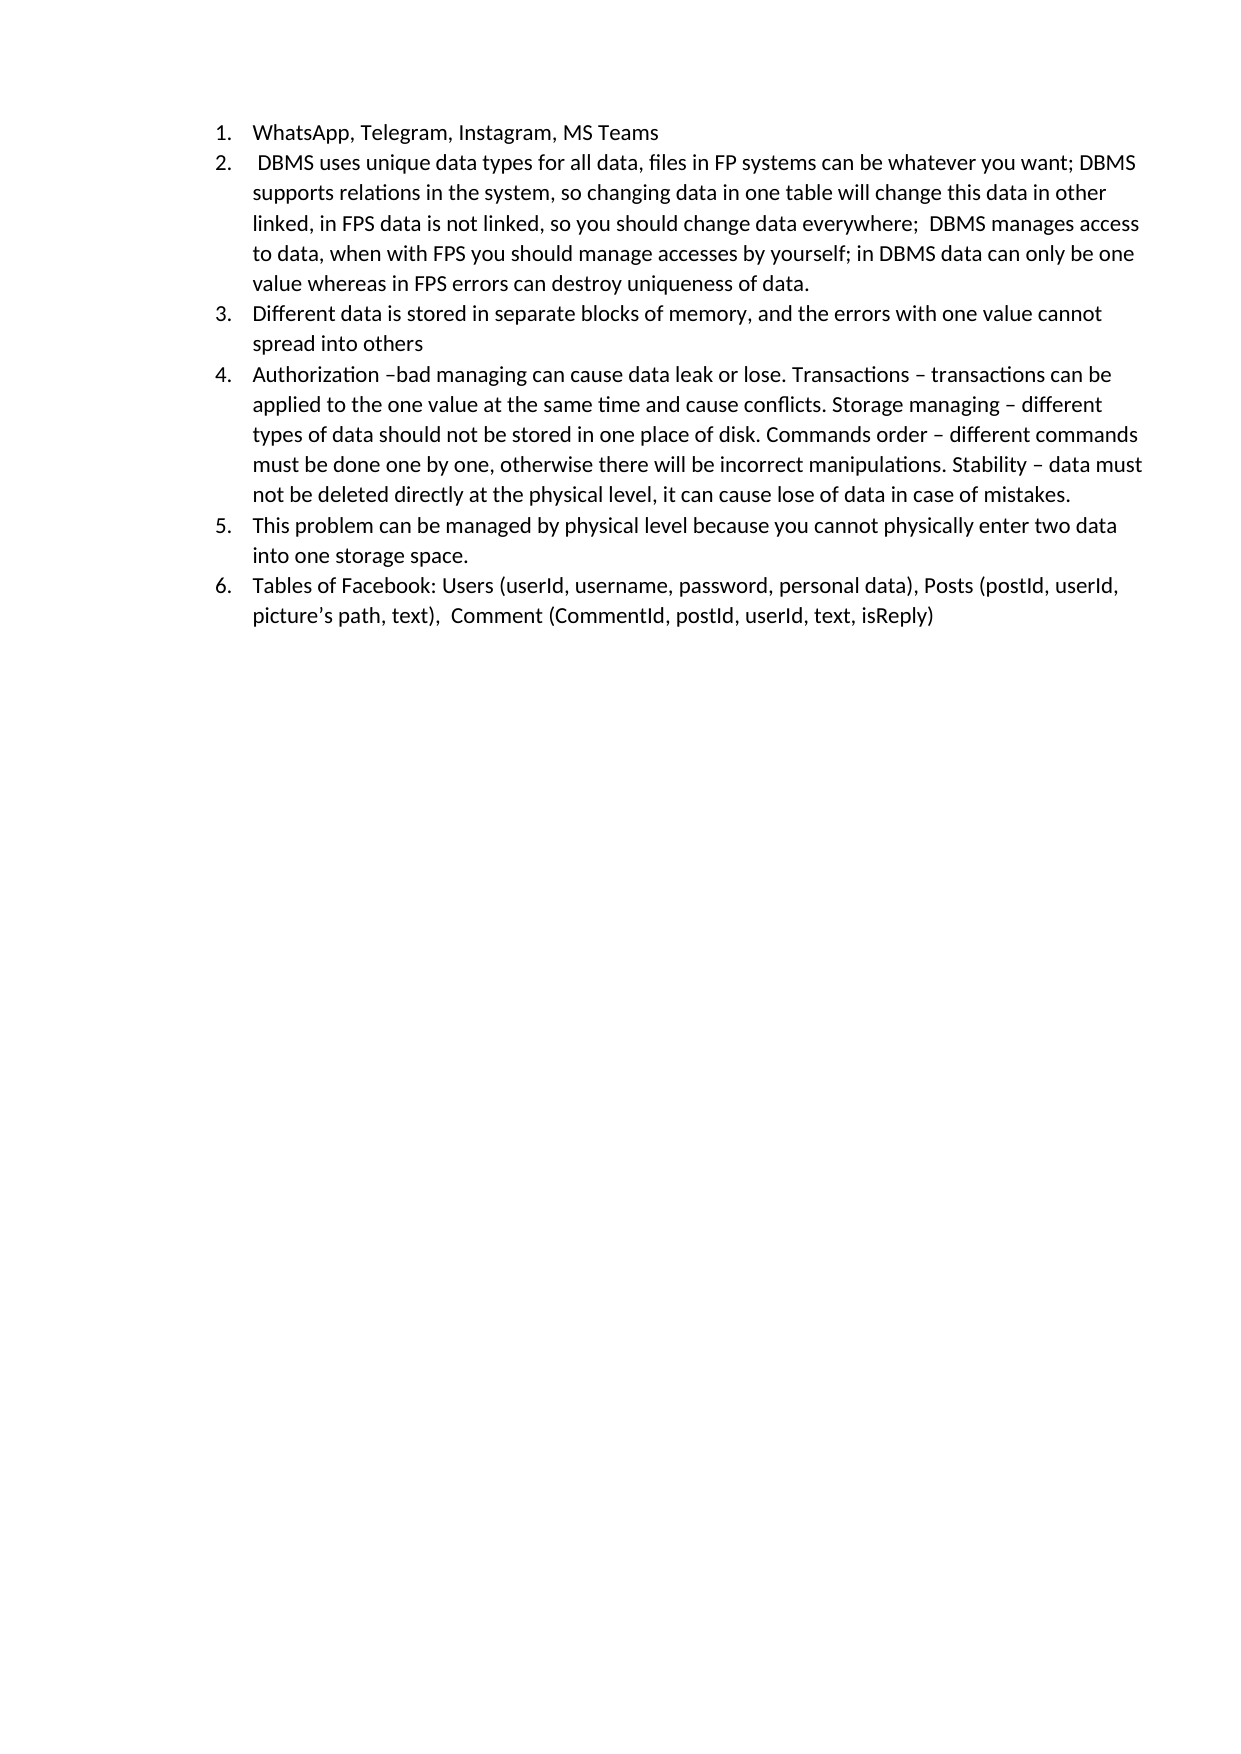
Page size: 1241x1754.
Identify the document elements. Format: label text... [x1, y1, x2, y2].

list Authorization –bad managing can cause data leak or lose. Transactions – transactions can be applied to the one value at the same time and cause conflicts. Storage managing – different types of data should not be stored in one place of disk. Commands order – different commands must be done one by one, otherwise there will be incorrect manipulations. Stability – data must not be deleted directly at the physical level, it can cause lose of data in case of mistakes. [215, 360, 1152, 509]
list Different data is stored in separate blocks of memory, and the errors with one value cannot spread into others [215, 299, 1152, 358]
list Tables of Facebook: Users (userId, username, password, personal data), Posts (postId, userId, picture’s path, text), Comment (CommentId, postId, userId, text, isReply) [215, 571, 1152, 629]
list WhatsApp, Telegram, Instagram, MS Teams [215, 118, 1152, 146]
list This problem can be managed by physical level because you cannot physically enter two data into one storage space. [215, 511, 1152, 569]
list DBMS uses unique data types for all data, files in FP systems can be whatever you want; DBMS supports relations in the system, so changing data in one table will change this data in other linked, in FPS data is not linked, so you should change data everywhere; DBMS manages access to data, when with FPS you should manage accesses by yourself; in DBMS data can only be one value whereas in FPS errors can destroy uniqueness of data. [215, 148, 1152, 297]
